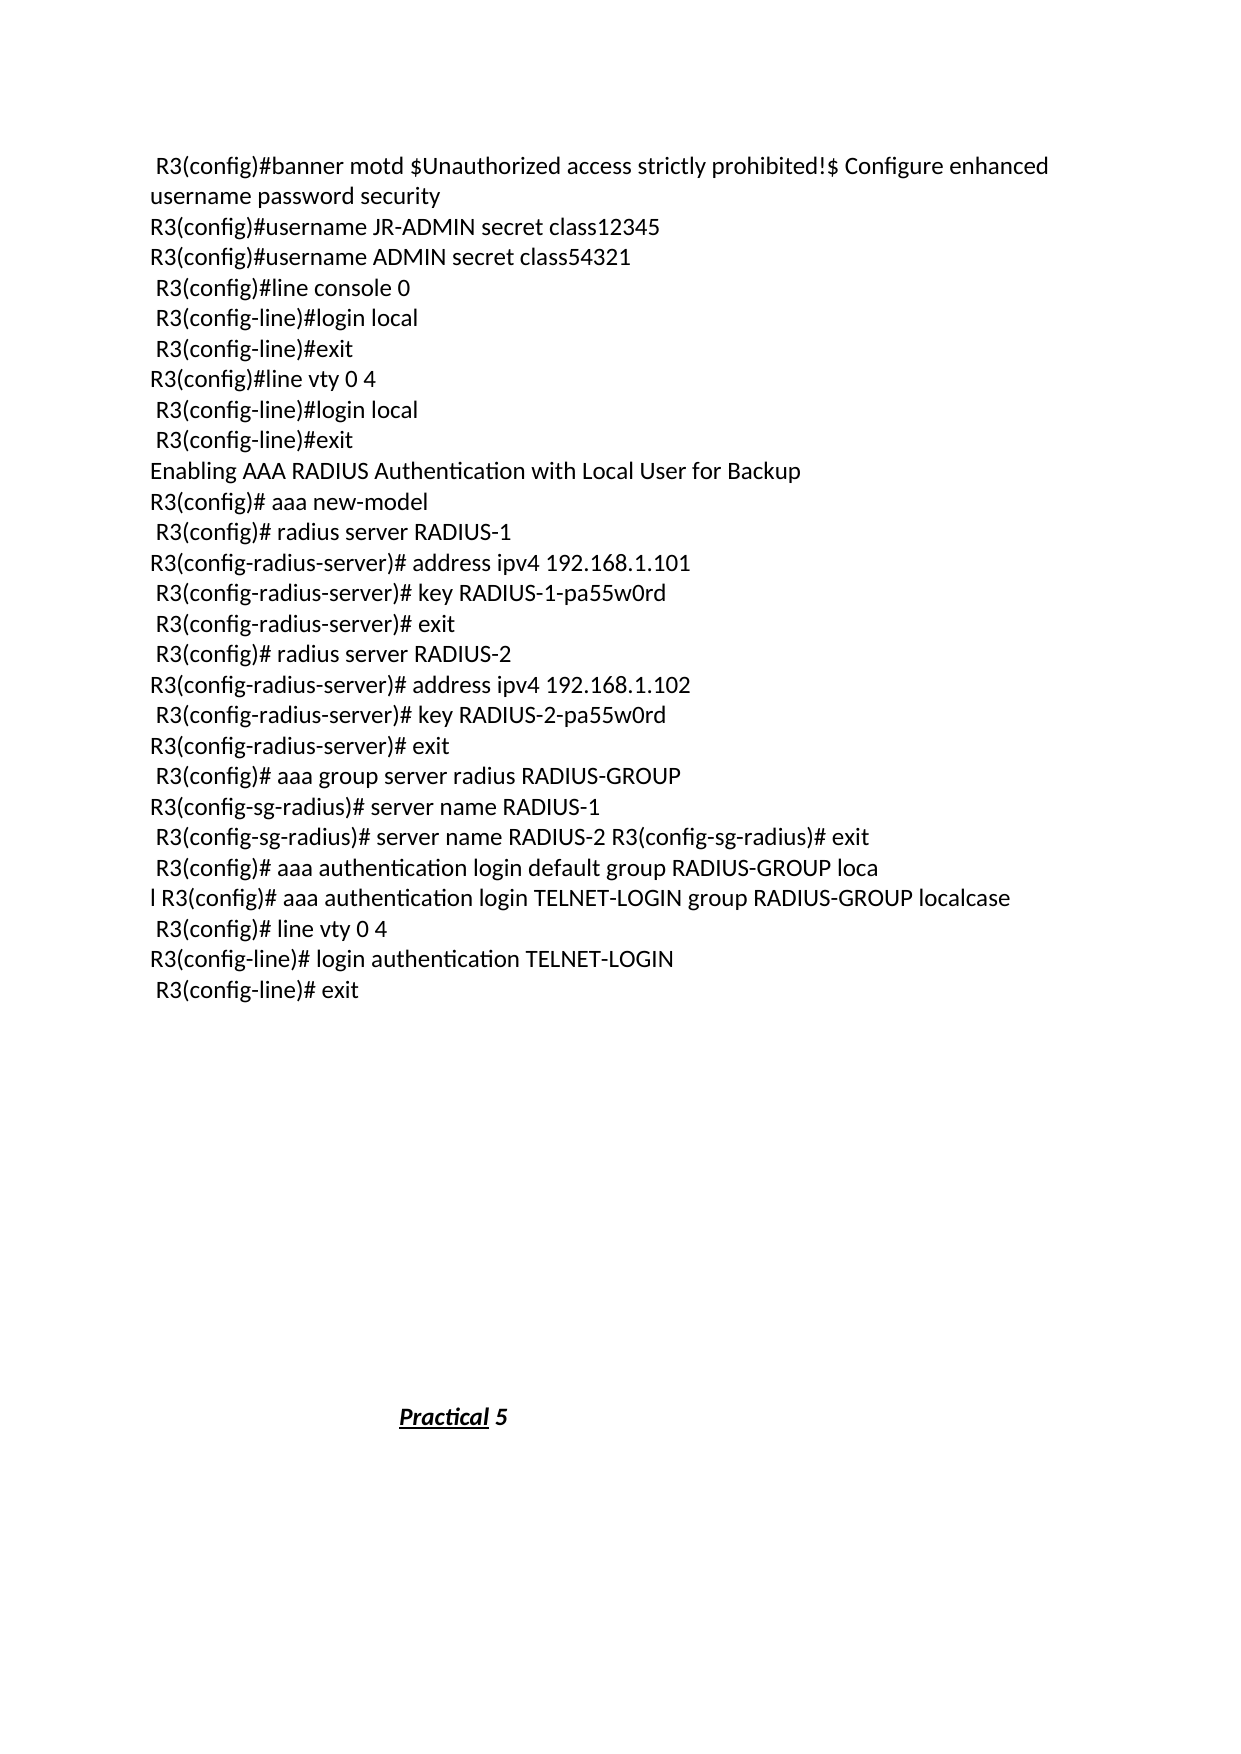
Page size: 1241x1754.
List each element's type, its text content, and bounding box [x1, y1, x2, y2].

text R3(config-radius-server)# address ipv4 192.168.1.102 [150, 669, 1090, 699]
text R3(config-line)#exit [150, 333, 1090, 364]
text R3(config)# radius server RADIUS-1 [150, 516, 1090, 547]
text R3(config-sg-radius)# server name RADIUS-1 [150, 791, 1090, 821]
text R3(config)#username ADMIN secret class54321 [150, 242, 1090, 272]
text R3(config)# radius server RADIUS-2 [150, 638, 1090, 669]
text R3(config-line)#login local [150, 303, 1090, 333]
text R3(config-radius-server)# exit [150, 608, 1090, 638]
text R3(config)#username JR-ADMIN secret class12345 [150, 211, 1090, 242]
text R3(config)# aaa group server radius RADIUS-GROUP [150, 760, 1090, 791]
text Practical 5 [150, 1401, 1090, 1432]
text R3(config-radius-server)# address ipv4 192.168.1.101 [150, 547, 1090, 577]
text R3(config)# aaa new-model [150, 486, 1090, 516]
text R3(config-sg-radius)# server name RADIUS-2 R3(config-sg-radius)# exit [150, 821, 1090, 852]
text R3(config-line)#login local [150, 394, 1090, 425]
text R3(config-radius-server)# key RADIUS-1-pa55w0rd [150, 577, 1090, 608]
text R3(config)#banner motd $Unauthorized access strictly prohibited!$ Configure enhanced username password security [150, 150, 1090, 211]
text R3(config-radius-server)# key RADIUS-2-pa55w0rd [150, 699, 1090, 730]
text R3(config-line)# login authentication TELNET-LOGIN [150, 943, 1090, 974]
text R3(config-line)#exit [150, 425, 1090, 455]
text R3(config-radius-server)# exit [150, 730, 1090, 760]
text l R3(config)# aaa authentication login TELNET-LOGIN group RADIUS-GROUP localcase [150, 882, 1090, 913]
text R3(config)#line console 0 [150, 272, 1090, 303]
text R3(config)# line vty 0 4 [150, 913, 1090, 943]
text R3(config)#line vty 0 4 [150, 364, 1090, 394]
text Enabling AAA RADIUS Authentication with Local User for Backup [150, 455, 1090, 486]
text R3(config-line)# exit [150, 974, 1090, 1004]
text R3(config)# aaa authentication login default group RADIUS-GROUP loca [150, 852, 1090, 882]
